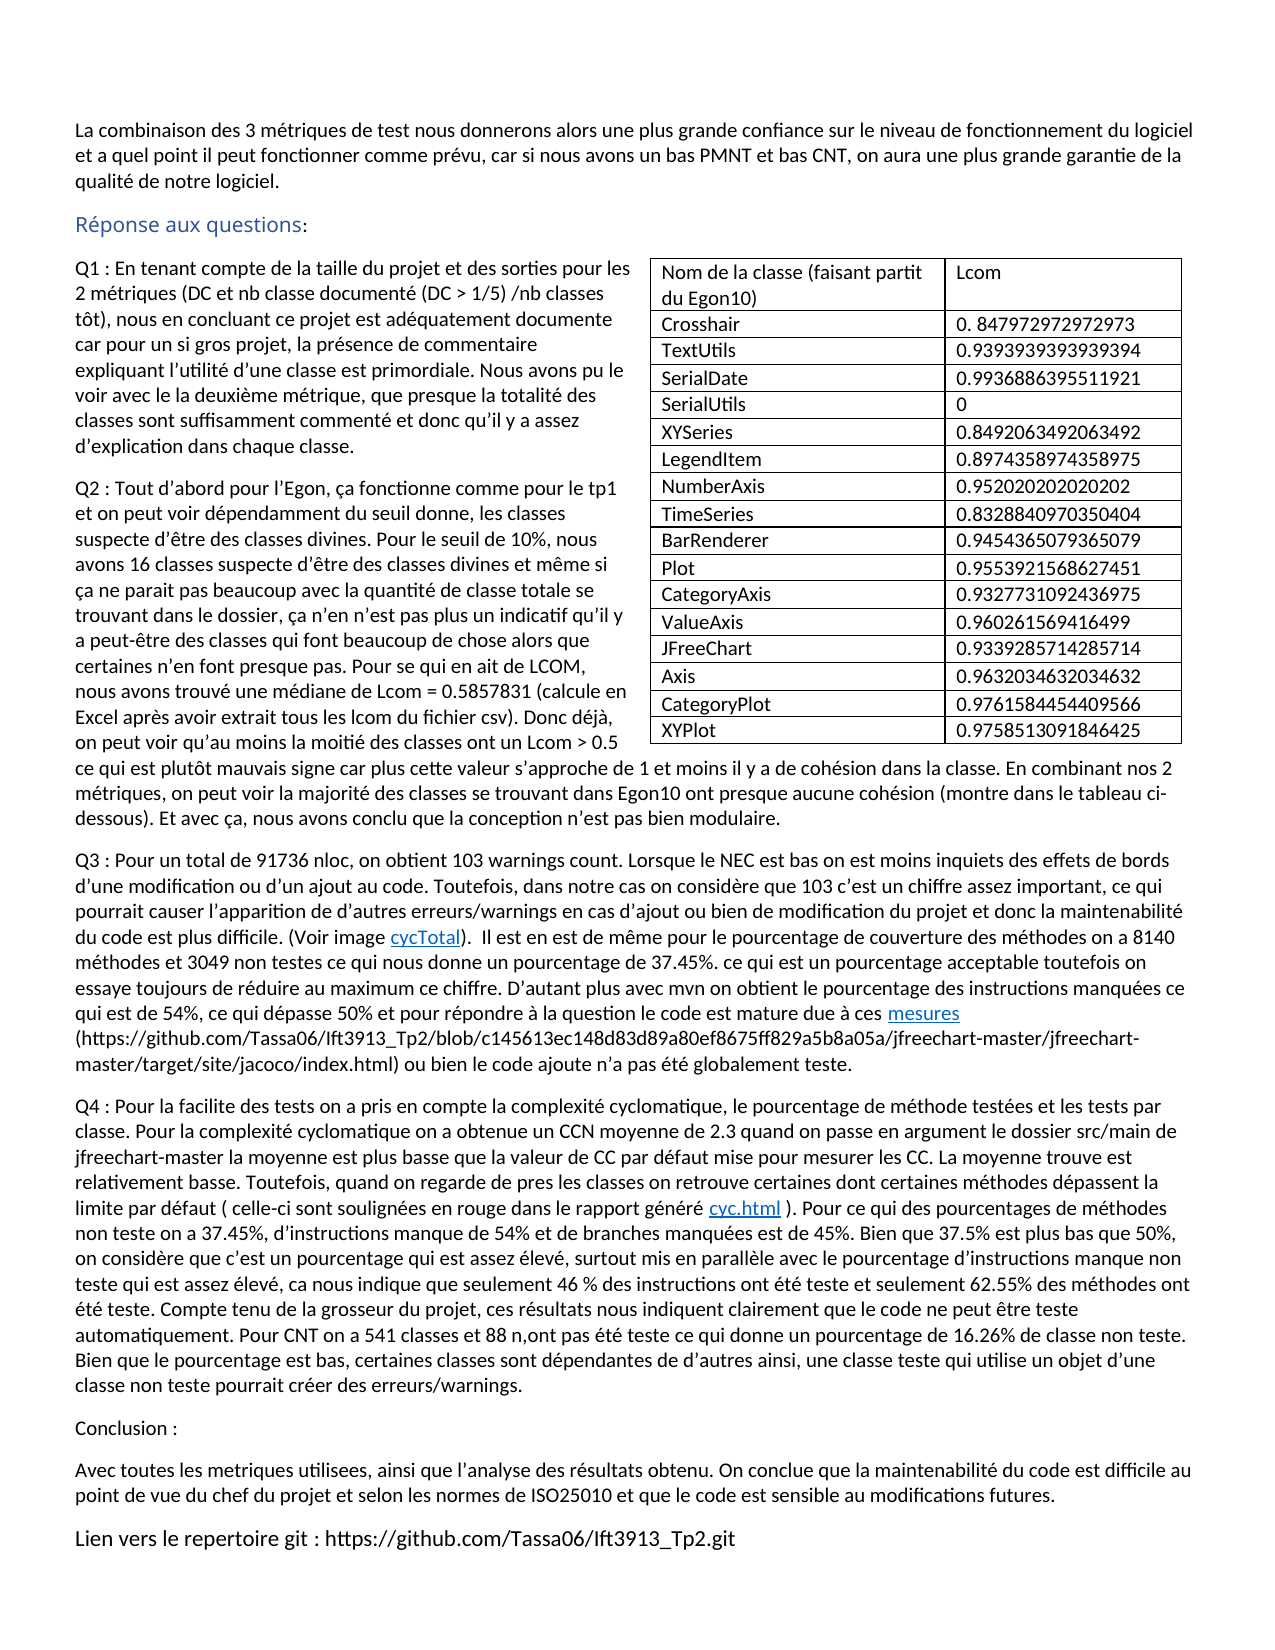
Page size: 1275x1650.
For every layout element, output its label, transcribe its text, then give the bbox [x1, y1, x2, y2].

table_cell CategoryPlot [651, 691, 944, 716]
table_cell 0.960261569416499 [946, 609, 1181, 634]
table_cell 0.8328840970350404 [946, 501, 1181, 526]
table_cell 0.9393939393939394 [946, 338, 1181, 364]
table_cell 0.9327731092436975 [946, 581, 1181, 608]
table_cell XYPlot [651, 717, 944, 743]
table_cell TextUtils [651, 338, 944, 364]
text Q2 : Tout d’abord pour l’Egon, ça fonctionne comme pour le tp1 et on peut voir dépendamment du seuil donne, les classes suspecte d’être des classes divines. Pour le seuil de 10%, nous avons 16 classes suspecte d’être des classes divines et même si ça ne parait pas beaucoup avec la quantité de classe totale se trouvant dans le dossier, ça n’en n’est pas plus un indicatif qu’il y a peut-être des classes qui font beaucoup de chose alors que certaines n’en font presque pas. Pour se qui en ait de LCOM, nous avons trouvé une médiane de Lcom = 0.5857831 (calcule en Excel après avoir extrait tous les lcom du fichier csv). Donc déjà, on peut voir qu’au moins la moitié des classes ont un Lcom > 0.5 ce qui est plutôt mauvais signe car plus cette valeur s’approche de 1 et moins il y a de cohésion dans la classe. En combinant nos 2 métriques, on peut voir la majorité des classes se trouvant dans Egon10 ont presque aucune cohésion (montre dans le tableau ci-dessous). Et avec ça, nous avons conclu que la conception n’est pas bien modulaire. [75, 475, 1200, 831]
table_cell 0.9553921568627451 [946, 555, 1181, 580]
table_cell XYSeries [651, 419, 944, 445]
table_header Lcom [946, 259, 1181, 310]
text Lien vers le repertoire git : https://github.com/Tassa06/Ift3913_Tp2.git [75, 1524, 1200, 1552]
table_cell BarRenderer [651, 528, 944, 554]
table_cell JFreeChart [651, 636, 944, 662]
table_cell SerialUtils [651, 392, 944, 418]
table_cell TimeSeries [651, 501, 944, 526]
text Avec toutes les metriques utilisees, ainsi que l’analyse des résultats obtenu. On conclue que la maintenabilité du code est difficile au point de vue du chef du projet et selon les normes de ISO25010 et que le code est sensible au modifications futures. [75, 1457, 1200, 1508]
table_cell Axis [651, 663, 944, 690]
table_cell 0.9339285714285714 [946, 636, 1181, 662]
table_header Nom de la classe (faisant partit du Egon10) [651, 259, 944, 310]
table_cell Plot [651, 555, 944, 580]
table_cell SerialDate [651, 365, 944, 391]
table_cell 0.9761584454409566 [946, 691, 1181, 716]
table_cell 0.8974358974358975 [946, 446, 1181, 472]
table_cell ValueAxis [651, 609, 944, 634]
table_cell 0.952020202020202 [946, 473, 1181, 500]
table_cell Crosshair [651, 311, 944, 337]
text Q3 : Pour un total de 91736 nloc, on obtient 103 warnings count. Lorsque le NEC est bas on est moins inquiets des effets de bords d’une modification ou d’un ajout au code. Toutefois, dans notre cas on considère que 103 c’est un chiffre assez important, ce qui pourrait causer l’apparition de d’autres erreurs/warnings en cas d’ajout ou bien de modification du projet et donc la maintenabilité du code est plus difficile. (Voir image cycTotal). Il est en est de même pour le pourcentage de couverture des méthodes on a 8140 méthodes et 3049 non testes ce qui nous donne un pourcentage de 37.45%. ce qui est un pourcentage acceptable toutefois on essaye toujours de réduire au maximum ce chiffre. D’autant plus avec mvn on obtient le pourcentage des instructions manquées ce qui est de 54%, ce qui dépasse 50% et pour répondre à la question le code est mature due à ces mesures (https://github.com/Tassa06/Ift3913_Tp2/blob/c145613ec148d83d89a80ef8675ff829a5b8a05a/jfreechart-master/jfreechart-master/target/site/jacoco/index.html) ou bien le code ajoute n’a pas été globalement teste. [75, 848, 1200, 1076]
table_cell 0.9632034632034632 [946, 663, 1181, 690]
table_cell 0. 847972972972973 [946, 311, 1181, 337]
text Q4 : Pour la facilite des tests on a pris en compte la complexité cyclomatique, le pourcentage de méthode testées et les tests par classe. Pour la complexité cyclomatique on a obtenue un CCN moyenne de 2.3 quand on passe en argument le dossier src/main de jfreechart-master la moyenne est plus basse que la valeur de CC par défaut mise pour mesurer les CC. La moyenne trouve est relativement basse. Toutefois, quand on regarde de pres les classes on retrouve certaines dont certaines méthodes dépassent la limite par défaut ( celle-ci sont soulignées en rouge dans le rapport généré cyc.html ). Pour ce qui des pourcentages de méthodes non teste on a 37.45%, d’instructions manque de 54% et de branches manquées est de 45%. Bien que 37.5% est plus bas que 50%, on considère que c’est un pourcentage qui est assez élevé, surtout mis en parallèle avec le pourcentage d’instructions manque non teste qui est assez élevé, ca nous indique que seulement 46 % des instructions ont été teste et seulement 62.55% des méthodes ont été teste. Compte tenu de la grosseur du projet, ces résultats nous indiquent clairement que le code ne peut être teste automatiquement. Pour CNT on a 541 classes et 88 n,ont pas été teste ce qui donne un pourcentage de 16.26% de classe non teste. Bien que le pourcentage est bas, certaines classes sont dépendantes de d’autres ainsi, une classe teste qui utilise un objet d’une classe non teste pourrait créer des erreurs/warnings. [75, 1093, 1200, 1398]
table_cell NumberAxis [651, 473, 944, 500]
table_cell 0.9936886395511921 [946, 365, 1181, 391]
table_cell 0.9454365079365079 [946, 528, 1181, 554]
text La combinaison des 3 métriques de test nous donnerons alors une plus grande confiance sur le niveau de fonctionnement du logiciel et a quel point il peut fonctionner comme prévu, car si nous avons un bas PMNT et bas CNT, on aura une plus grande garantie de la qualité de notre logiciel. [75, 117, 1200, 193]
table_cell LegendItem [651, 446, 944, 472]
text Réponse aux questions: [75, 210, 1200, 238]
text Conclusion : [75, 1415, 1200, 1440]
table_cell 0.8492063492063492 [946, 419, 1181, 445]
table_cell CategoryAxis [651, 581, 944, 608]
table_cell 0 [946, 392, 1181, 418]
text Q1 : En tenant compte de la taille du projet et des sorties pour les 2 métriques (DC et nb classe documenté (DC > 1/5) /nb classes tôt), nous en concluant ce projet est adéquatement documente car pour un si gros projet, la présence de commentaire expliquant l’utilité d’une classe est primordiale. Nous avons pu le voir avec le la deuxième métrique, que presque la totalité des classes sont suffisamment commenté et donc qu’il y a assez d’explication dans chaque classe. [75, 255, 1200, 458]
table_cell 0.9758513091846425 [946, 717, 1181, 743]
